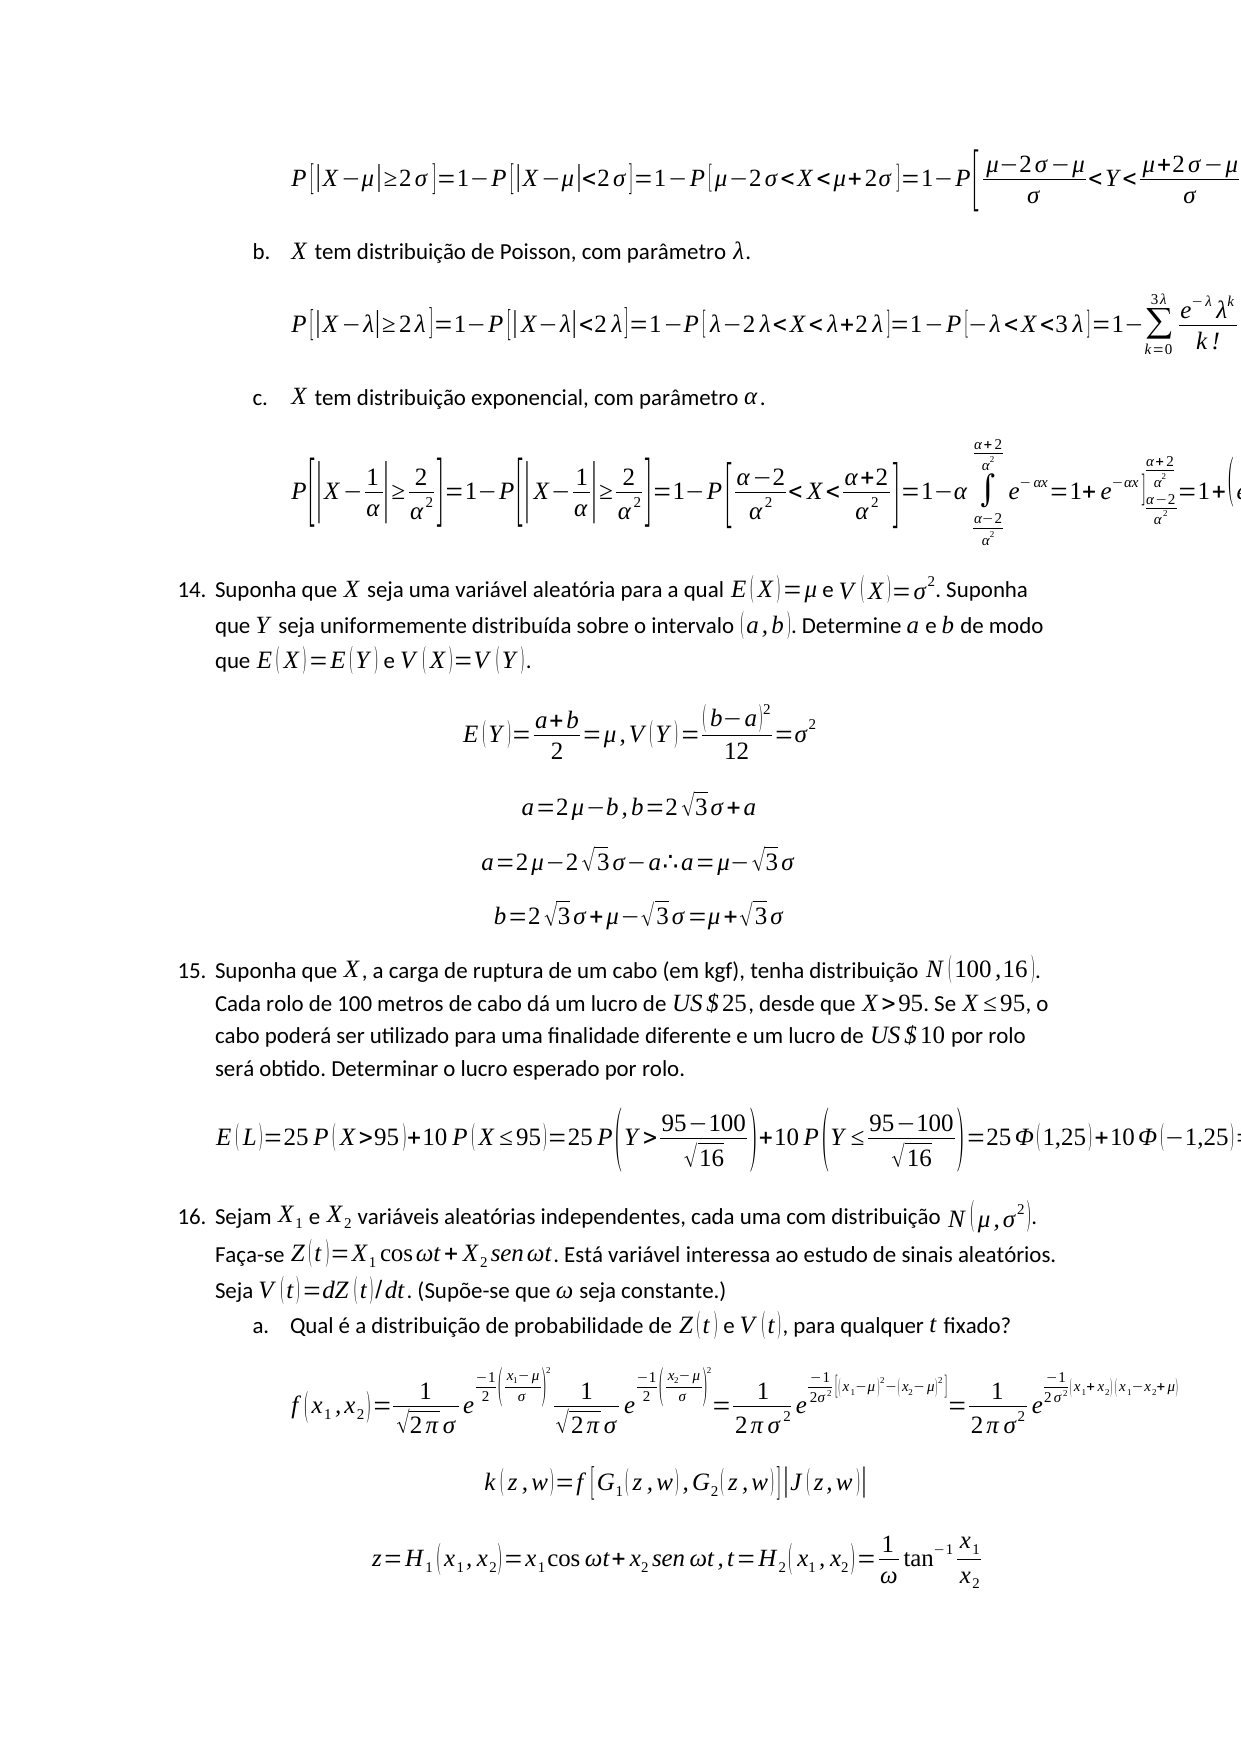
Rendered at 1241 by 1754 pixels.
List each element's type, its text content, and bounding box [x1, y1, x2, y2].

list Sejam e variáveis aleatórias independentes, cada uma com distribuição . Faça-se . Está variável interessa ao estudo de sinais aleatórios. Seja . (Supõe-se que seja constante.) [177, 1199, 1063, 1305]
list Qual é a distribuição de probabilidade de e , para qualquer fixado? [252, 1309, 1063, 1340]
list tem distribuição de Poisson, com parâmetro . [252, 237, 1063, 265]
list Suponha que , a carga de ruptura de um cabo (em kgf), tenha distribuição . Cada rolo de 100 metros de cabo dá um lucro de , desde que . Se , o cabo poderá ser utilizado para uma finalidade diferente e um lucro de por rolo será obtido. Determinar o lucro esperado por rolo. [177, 954, 1063, 1082]
list Suponha que seja uma variável aleatória para a qual e . Suponha que seja uniformemente distribuída sobre o intervalo . Determine e de modo que e . [177, 573, 1063, 675]
list tem distribuição exponencial, com parâmetro . [252, 383, 1063, 411]
